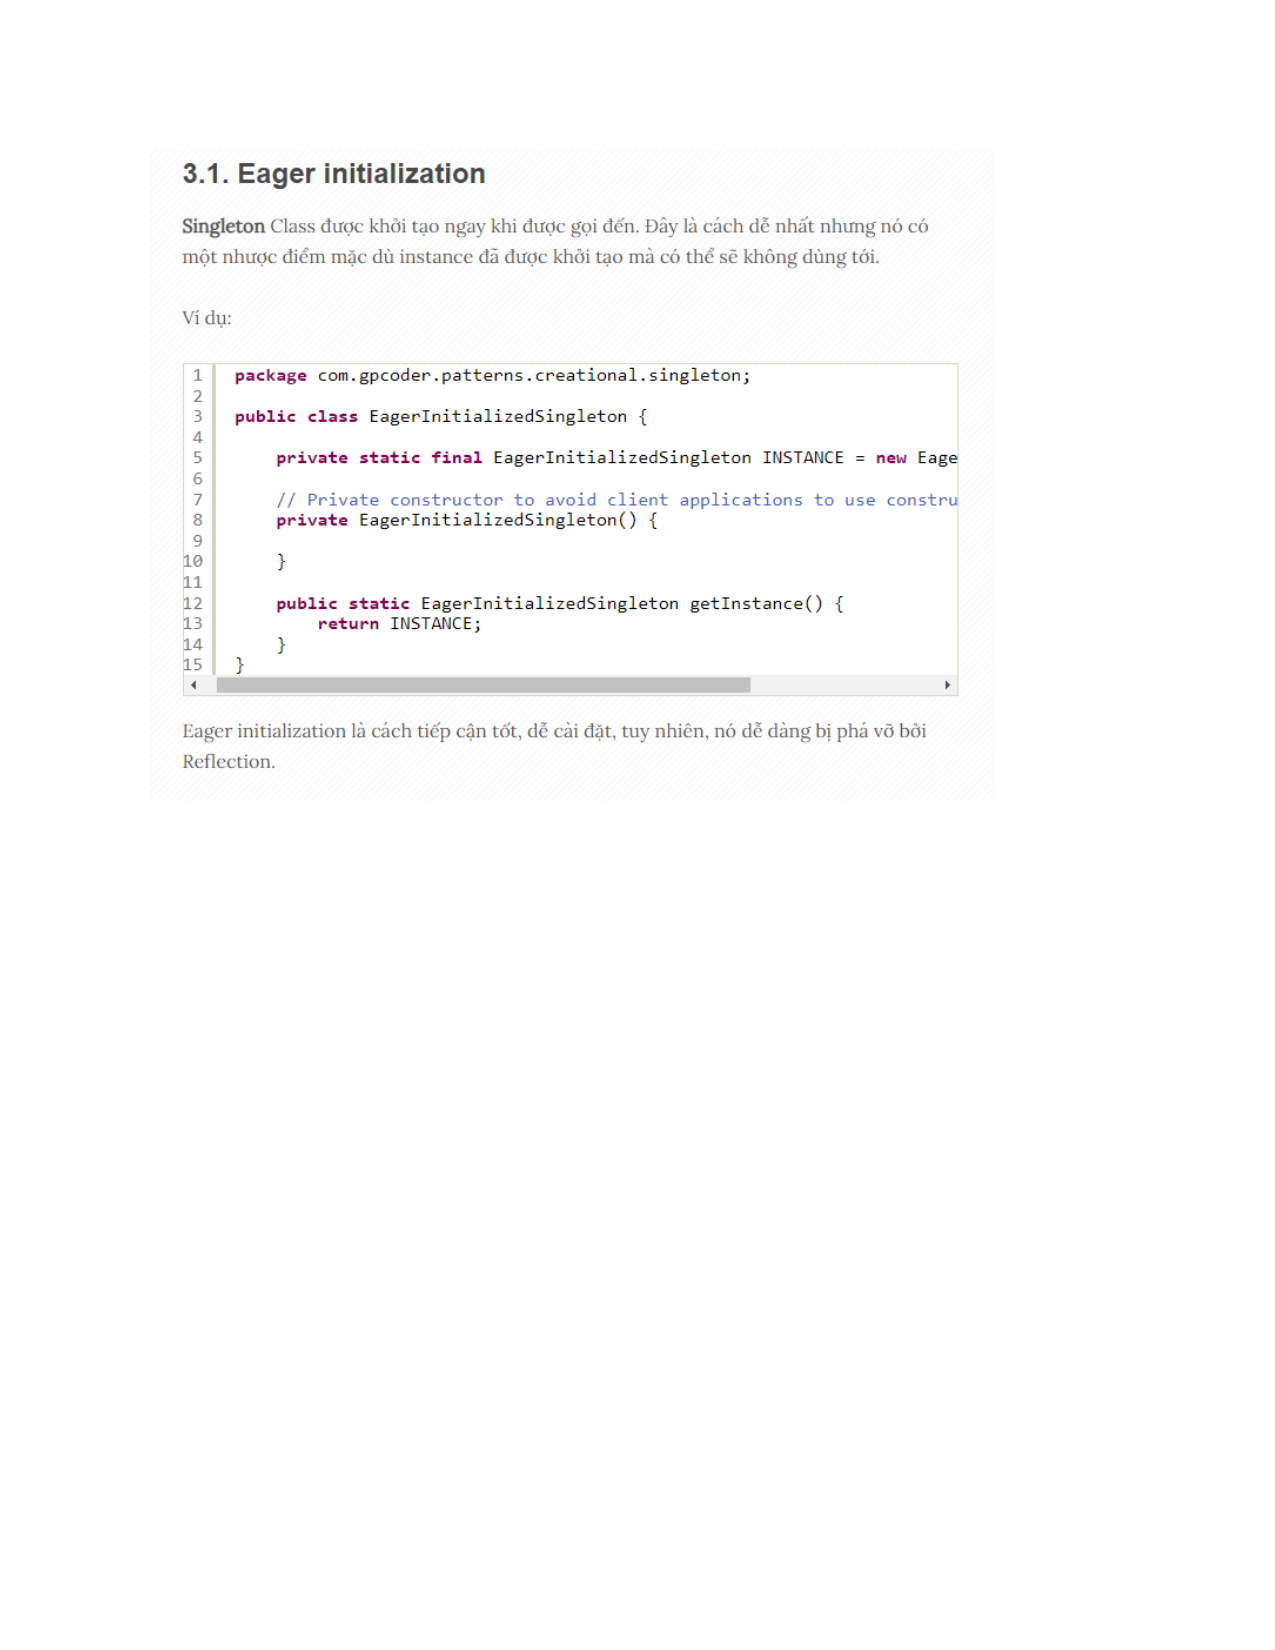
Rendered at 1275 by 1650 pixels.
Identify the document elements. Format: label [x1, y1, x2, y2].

picture [150, 150, 995, 801]
